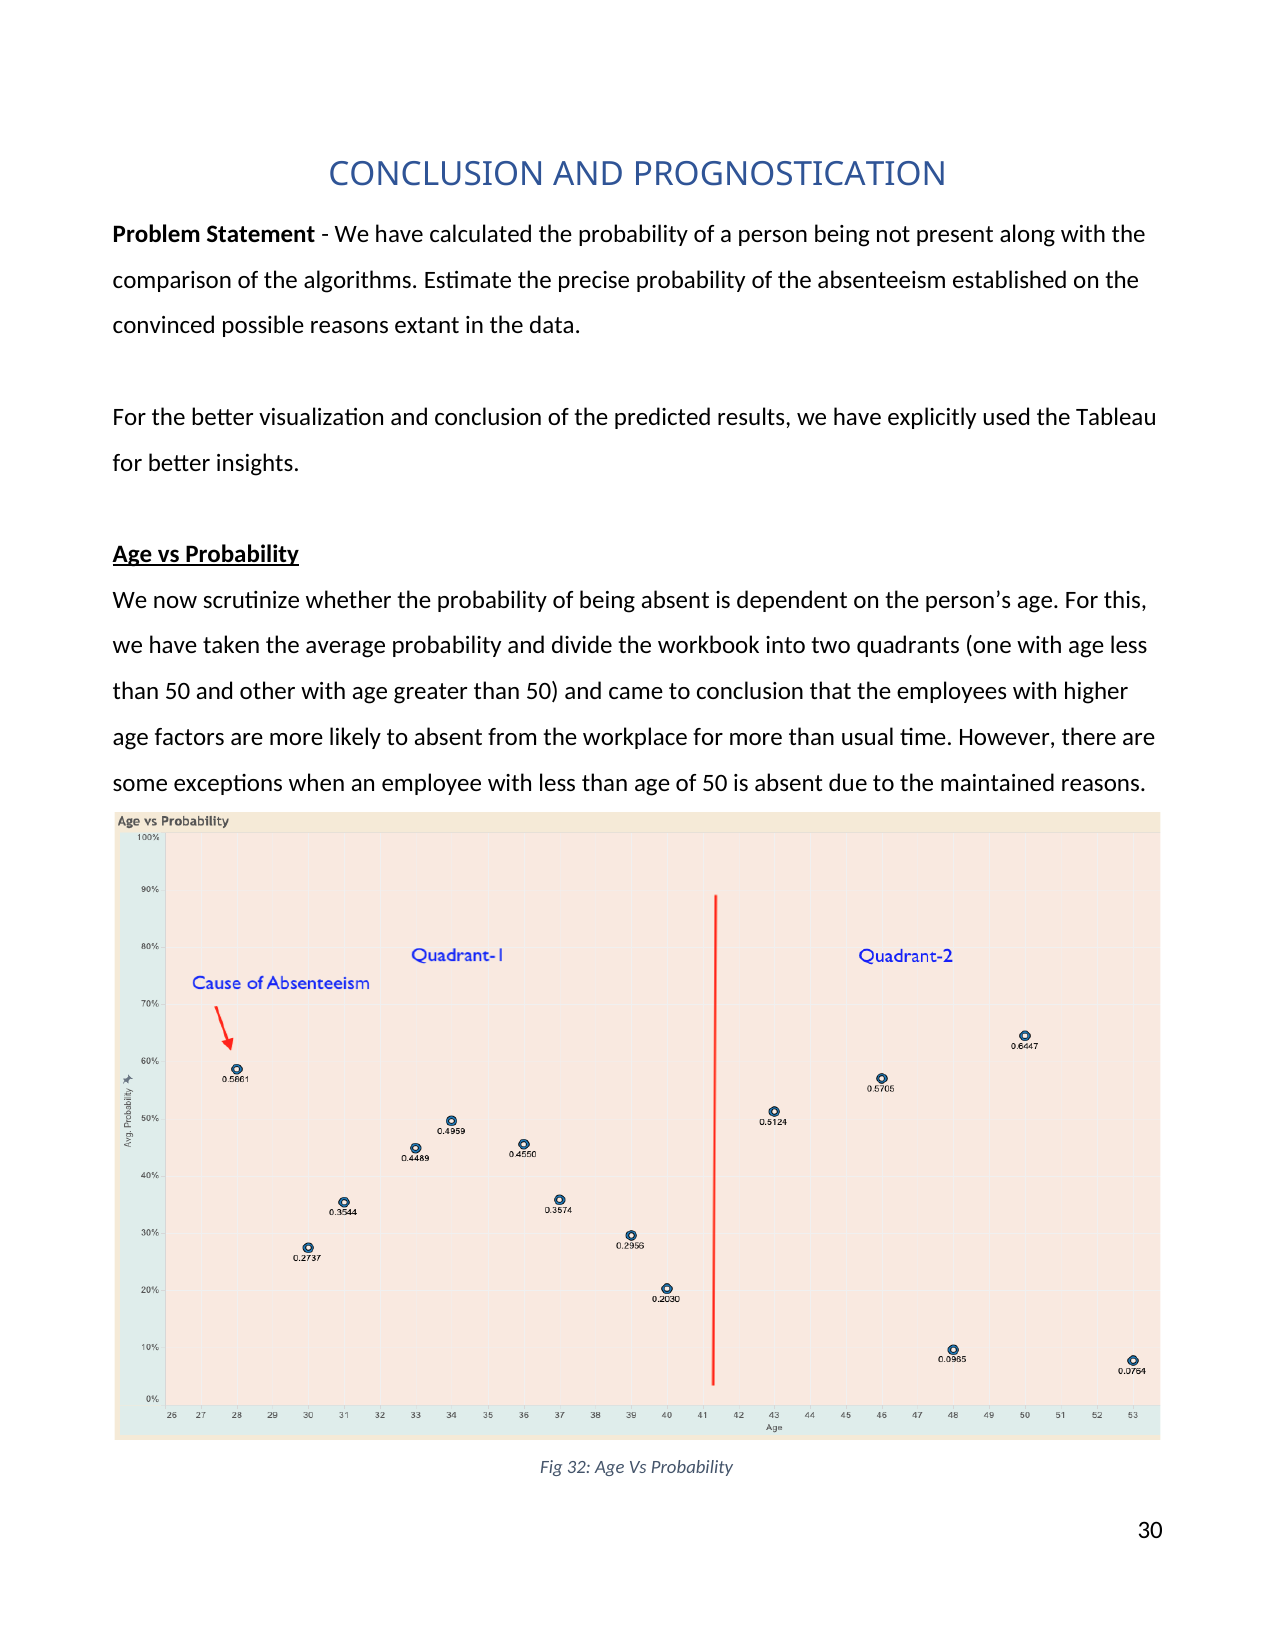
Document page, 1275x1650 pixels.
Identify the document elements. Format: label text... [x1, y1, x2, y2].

subtitle CONCLUSION AND PROGNOSTICATION [112, 150, 1162, 195]
text For the better visualization and conclusion of the predicted results, we have explicitly used the Tableau for better insights. [112, 401, 1162, 477]
text We now scrutinize whether the probability of being absent is dependent on the person’s age. For this, we have taken the average probability and divide the workbook into two quadrants (one with age less than 50 and other with age greater than 50) and came to conclusion that the employees with higher age factors are more likely to absent from the workplace for more than usual time. However, there are some exceptions when an employee with less than age of 50 is absent due to the maintained reasons. [112, 584, 1162, 797]
text Age vs Probability [112, 538, 1162, 569]
picture [114, 812, 1161, 1440]
text Fig 32: Age Vs Probability [112, 1455, 1162, 1478]
list Problem Statement - We have calculated the probability of a person being not present along with the comparison of the algorithms. Estimate the precise probability of the absenteeism established on the convinced possible reasons extant in the data. [112, 218, 1162, 340]
